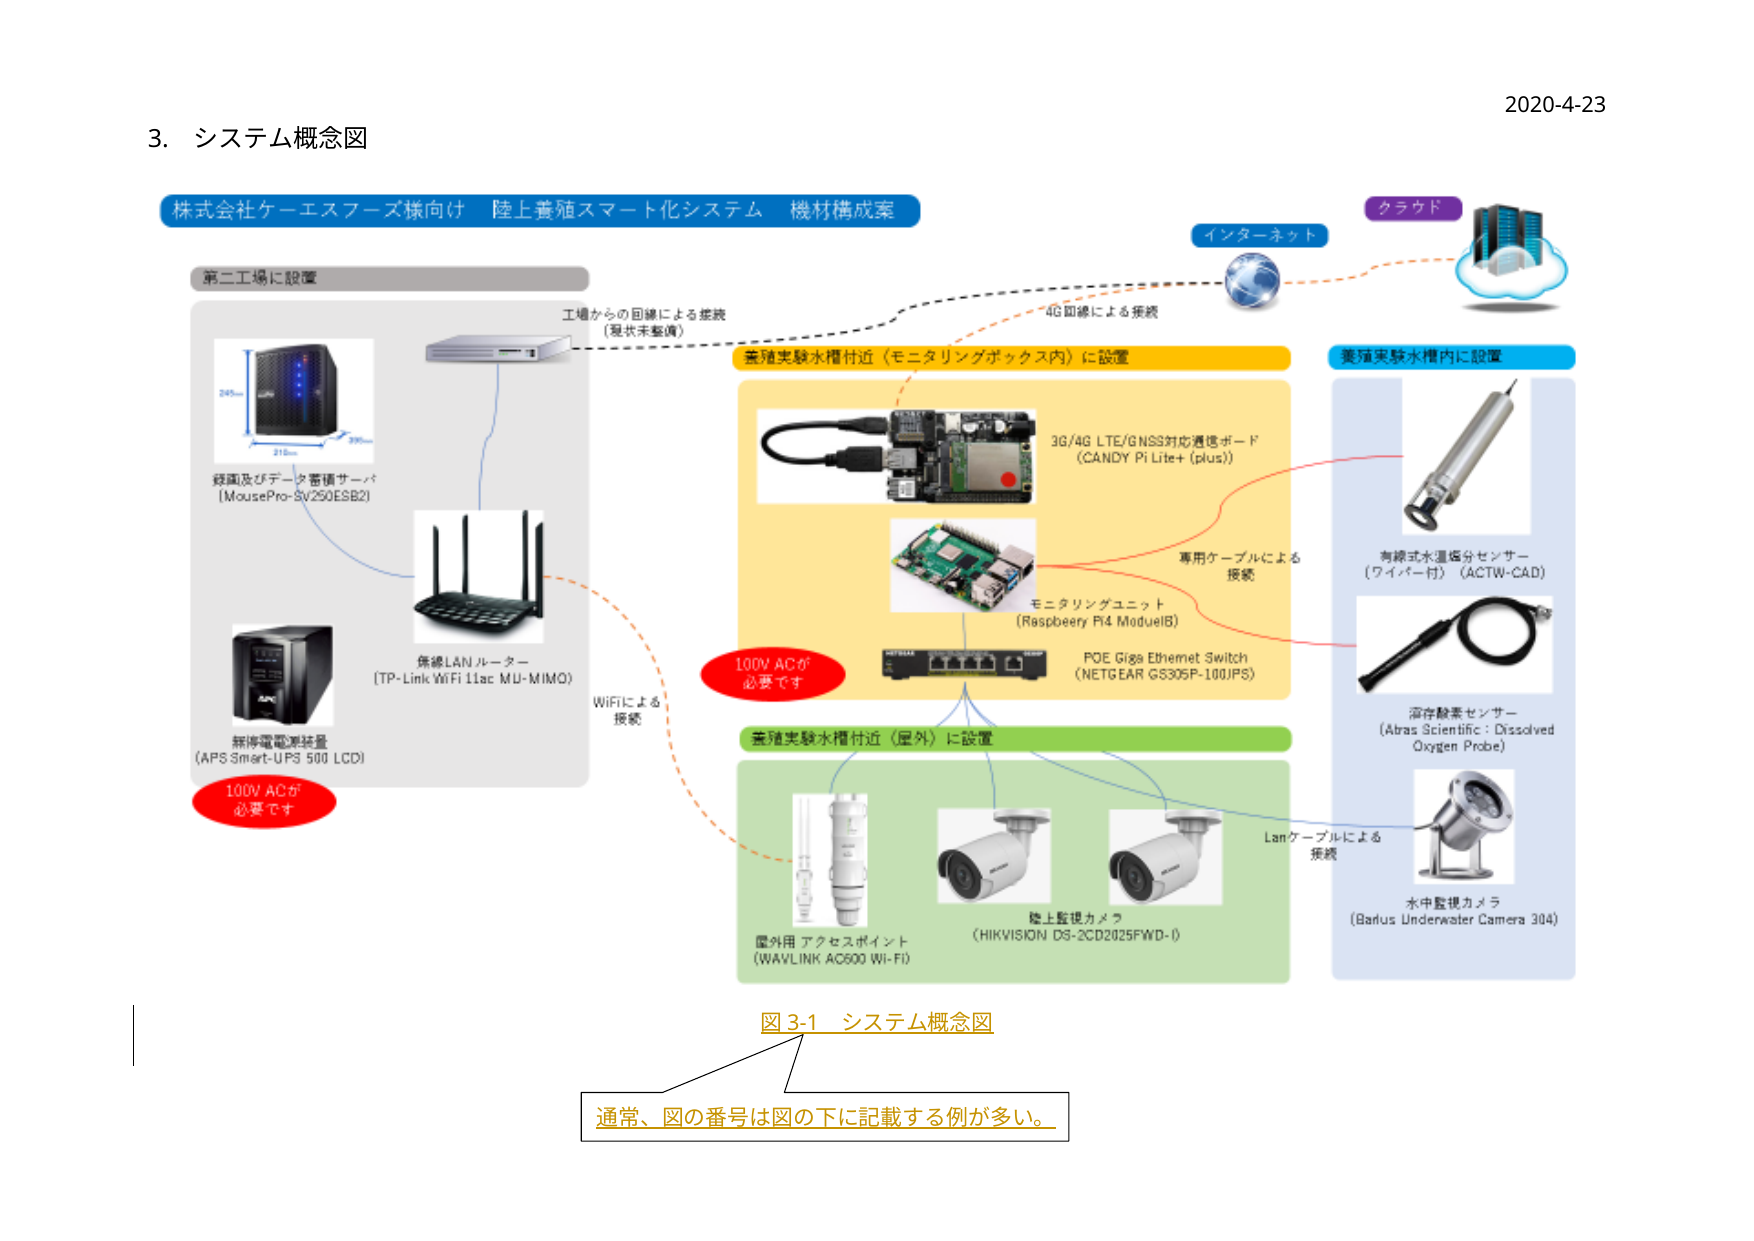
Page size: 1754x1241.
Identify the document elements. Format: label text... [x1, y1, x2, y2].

subtitle 3. システム概念図 [148, 118, 1606, 155]
picture [147, 184, 1607, 1005]
